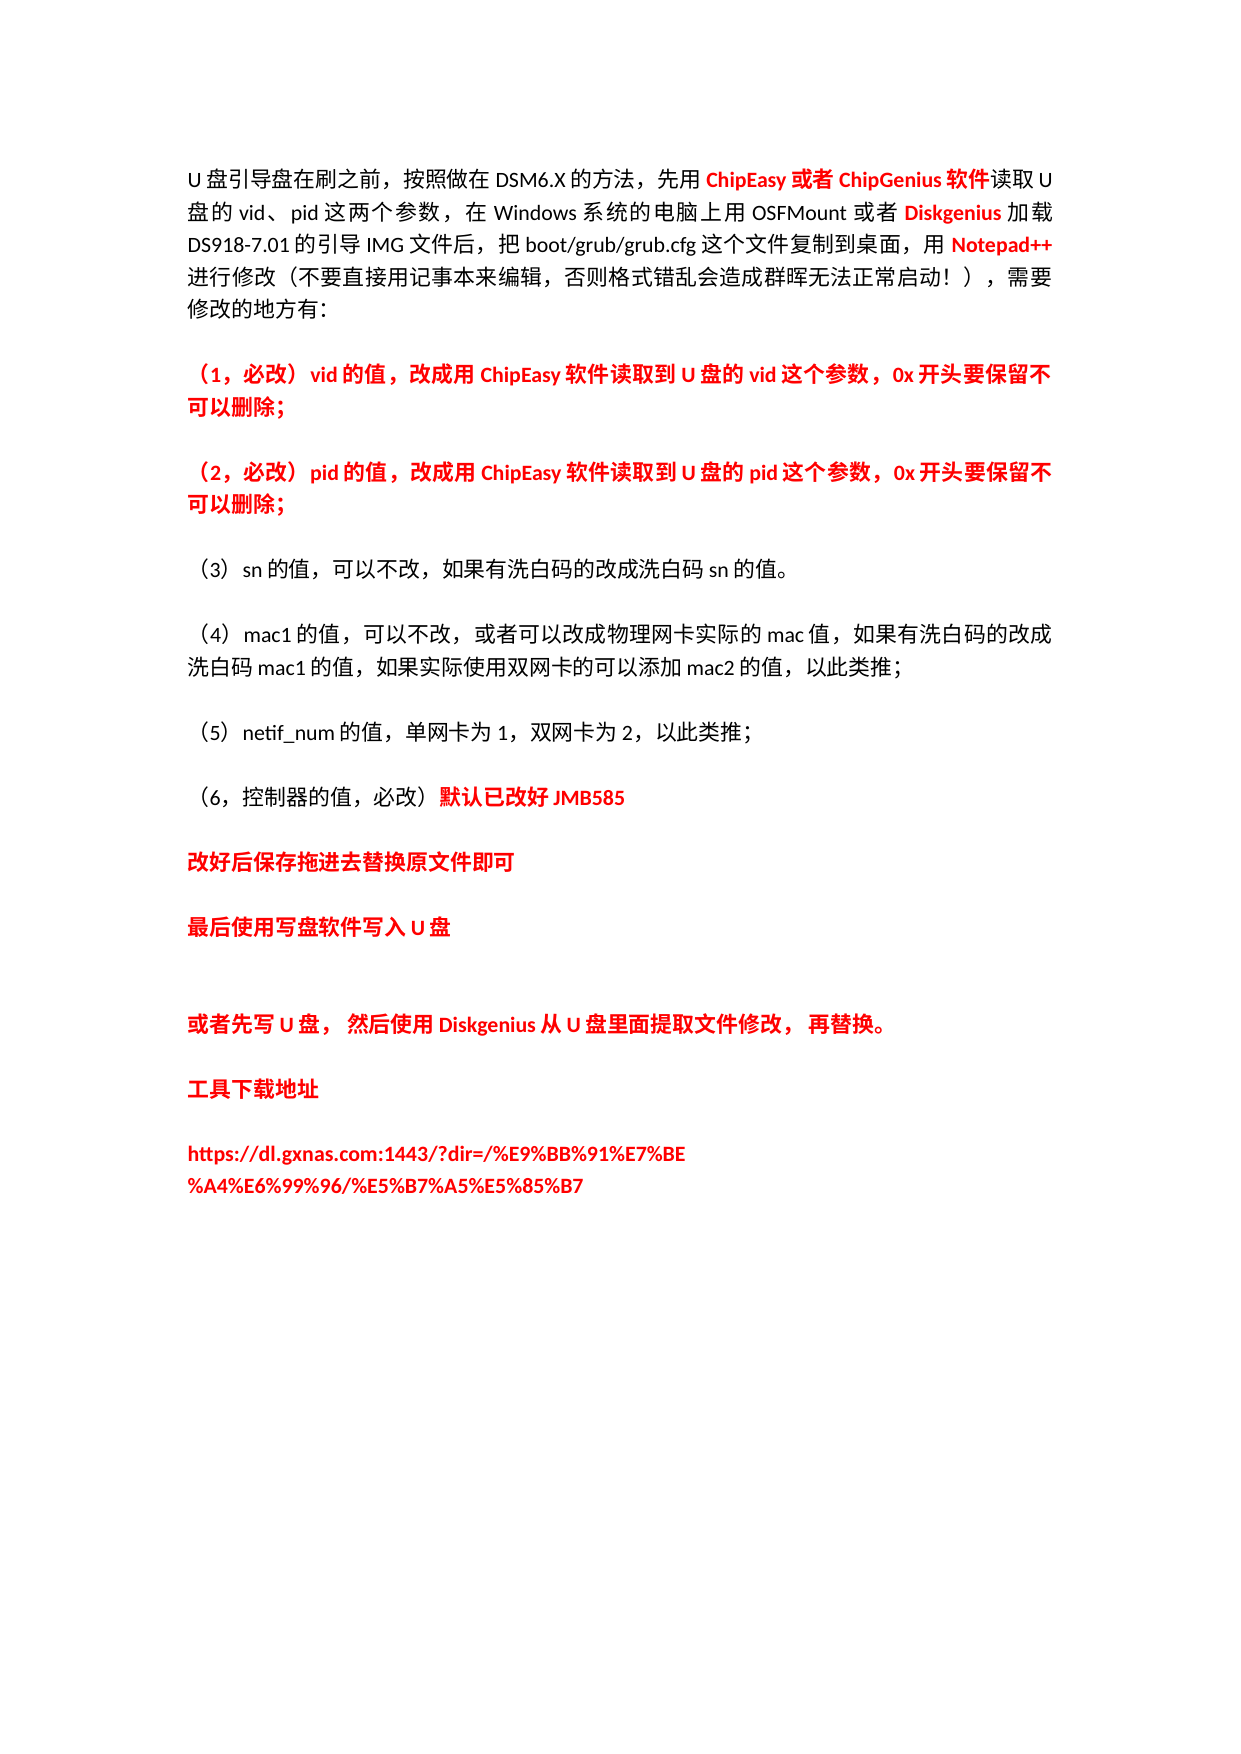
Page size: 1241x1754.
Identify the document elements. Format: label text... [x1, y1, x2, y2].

text （1，必改）vid的值，改成用ChipEasy软件读取到U盘的vid这个参数，0x开头要保留不可以删除； [187, 357, 1053, 422]
text （2，必改）pid的值，改成用ChipEasy软件读取到U盘的pid这个参数，0x开头要保留不可以删除； [187, 454, 1053, 519]
text （6，控制器的值，必改）默认已改好JMB585 [187, 779, 1053, 812]
text （5）netif_num的值，单网卡为1，双网卡为2，以此类推； [187, 714, 1053, 747]
text 最后使用写盘软件写入U盘 [187, 909, 1053, 942]
text 工具下载地址 [187, 1072, 1053, 1104]
text 改好后保存拖进去替换原文件即可 [187, 844, 1053, 877]
text （3）sn的值，可以不改，如果有洗白码的改成洗白码sn的值。 [187, 552, 1053, 584]
text U盘引导盘在刷之前，按照做在DSM6.X的方法，先用ChipEasy或者ChipGenius软件读取U盘的vid、pid这两个参数，在Windows系统的电脑上用OSFMount或者Diskgenius加载DS918-7.01的引导IMG文件后，把boot/grub/grub.cfg这个文件复制到桌面，用Notepad++进行修改（不要直接用记事本来编辑，否则格式错乱会造成群晖无法正常启动！），需要修改的地方有： [187, 162, 1053, 324]
text https://dl.gxnas.com:1443/?dir=/%E9%BB%91%E7%BE%A4%E6%99%96/%E5%B7%A5%E5%85%B7 [187, 1137, 1053, 1202]
text （4）mac1的值，可以不改，或者可以改成物理网卡实际的mac值，如果有洗白码的改成洗白码mac1的值，如果实际使用双网卡的可以添加mac2的值，以此类推； [187, 617, 1053, 682]
text 或者先写U盘， 然后使用Diskgenius从U盘里面提取文件修改， 再替换。 [187, 1007, 1053, 1039]
